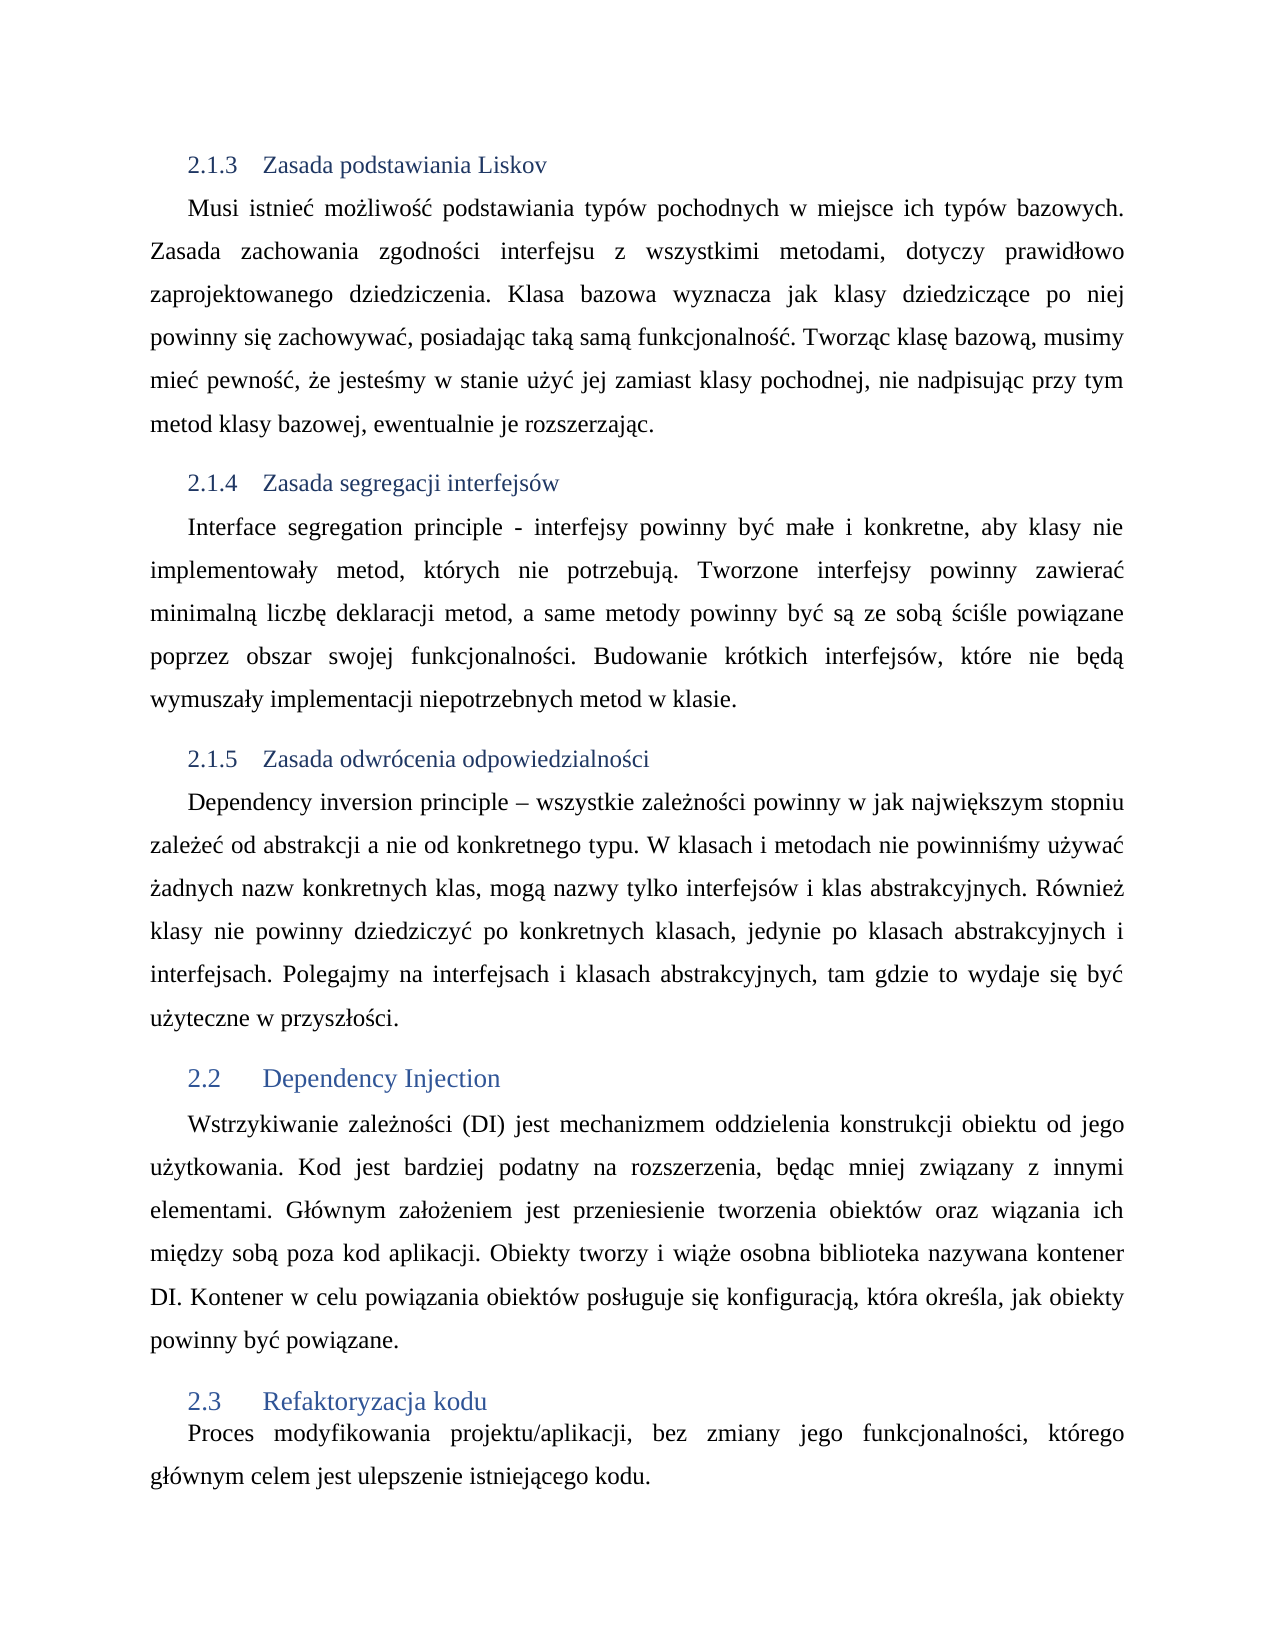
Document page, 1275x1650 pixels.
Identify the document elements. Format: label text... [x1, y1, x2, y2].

subtitle Zasada podstawiania Liskov [187, 150, 1125, 179]
text Interface segregation principle - interfejsy powinny być małe i konkretne, aby klasy nie implementowały metod, których nie potrzebują. Tworzone interfejsy powinny zawierać minimalną liczbę deklaracji metod, a same metody powinny być są ze sobą ściśle powiązane poprzez obszar swojej funkcjonalności. Budowanie krótkich interfejsów, które nie będą wymuszały implementacji niepotrzebnych metod w klasie. [150, 512, 1125, 713]
subtitle Zasada odwrócenia odpowiedzialności [187, 744, 1125, 773]
subtitle Dependency Injection [187, 1062, 1125, 1094]
text Wstrzykiwanie zależności (DI) jest mechanizmem oddzielenia konstrukcji obiektu od jego użytkowania. Kod jest bardziej podatny na rozszerzenia, będąc mniej związany z innymi elementami. Głównym założeniem jest przeniesienie tworzenia obiektów oraz wiązania ich między sobą poza kod aplikacji. Obiekty tworzy i wiąże osobna biblioteka nazywana kontener DI. Kontener w celu powiązania obiektów posługuje się konfiguracją, która określa, jak obiekty powinny być powiązane. [150, 1109, 1125, 1353]
subtitle Refaktoryzacja kodu [187, 1384, 1125, 1416]
text Dependency inversion principle – wszystkie zależności powinny w jak największym stopniu zależeć od abstrakcji a nie od konkretnego typu. W klasach i metodach nie powinniśmy używać żadnych nazw konkretnych klas, mogą nazwy tylko interfejsów i klas abstrakcyjnych. Również klasy nie powinny dziedziczyć po konkretnych klasach, jedynie po klasach abstrakcyjnych i interfejsach. Polegajmy na interfejsach i klasach abstrakcyjnych, tam gdzie to wydaje się być użyteczne w przyszłości. [150, 787, 1125, 1031]
text Proces modyfikowania projektu/aplikacji, bez zmiany jego funkcjonalności, którego głównym celem jest ulepszenie istniejącego kodu. [150, 1418, 1125, 1490]
subtitle Zasada segregacji interfejsów [187, 468, 1125, 497]
